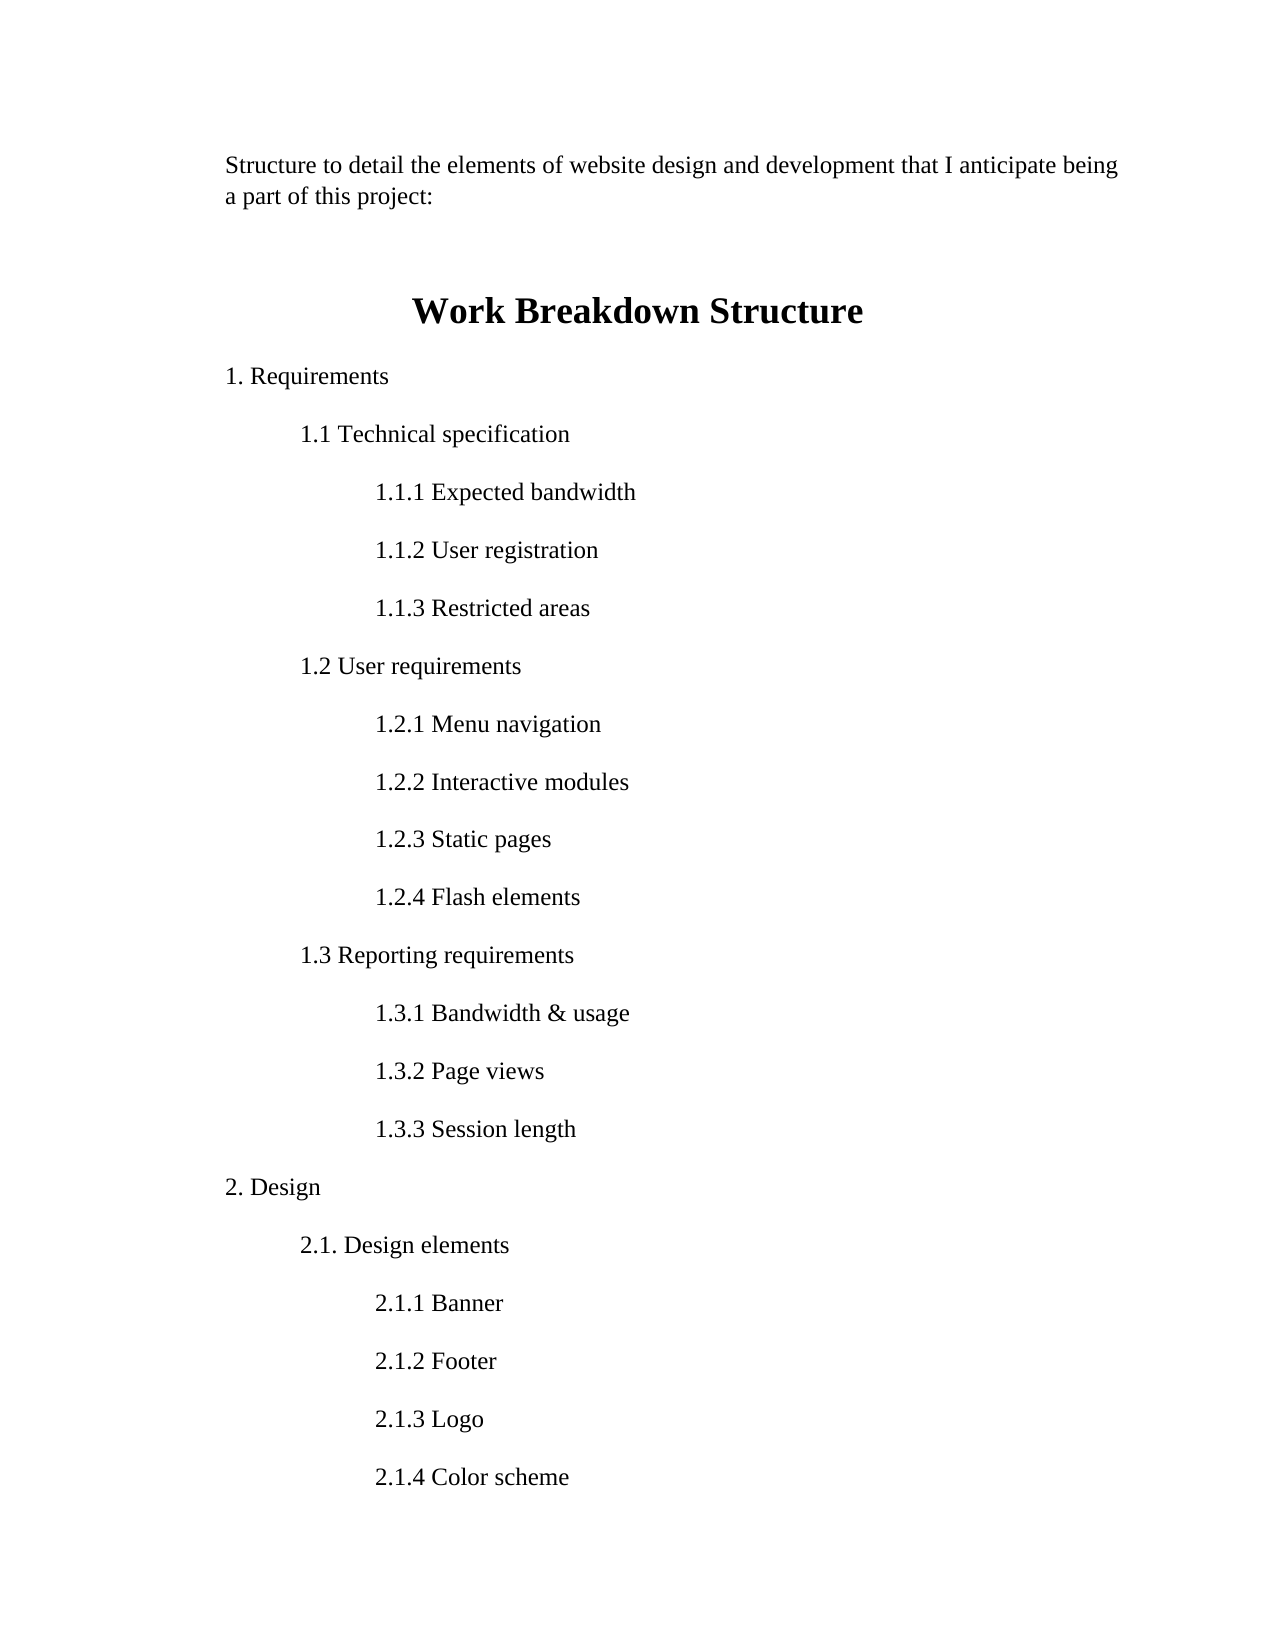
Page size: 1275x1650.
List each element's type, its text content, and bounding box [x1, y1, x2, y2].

text 1.2.1 Menu navigation [375, 709, 1125, 737]
text 1.2.3 Static pages [375, 824, 1125, 853]
text 2.1.2 Footer [375, 1346, 1125, 1374]
text 1. Requirements [225, 361, 1125, 390]
text 2.1. Design elements [300, 1230, 1125, 1259]
text Work Breakdown Structure [150, 289, 1125, 332]
text 1.2.4 Flash elements [375, 882, 1125, 911]
text 1.1 Technical specification [300, 419, 1125, 448]
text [225, 150, 1125, 210]
text 1.1.1 Expected bandwidth [375, 477, 1125, 506]
text 1.3.2 Page views [375, 1056, 1125, 1085]
text 1.2 User requirements [300, 651, 1125, 679]
text 1.3.3 Session length [375, 1114, 1125, 1143]
text 1.2.2 Interactive modules [375, 767, 1125, 795]
text 2. Design [225, 1172, 1125, 1201]
text 1.3 Reporting requirements [300, 940, 1125, 969]
text 2.1.3 Logo [375, 1404, 1125, 1432]
text 1.1.2 User registration [375, 535, 1125, 564]
text 2.1.4 Color scheme [375, 1462, 1125, 1490]
text 2.1.1 Banner [375, 1288, 1125, 1317]
text 1.3.1 Bandwidth & usage [375, 998, 1125, 1027]
text 1.1.3 Restricted areas [375, 593, 1125, 622]
